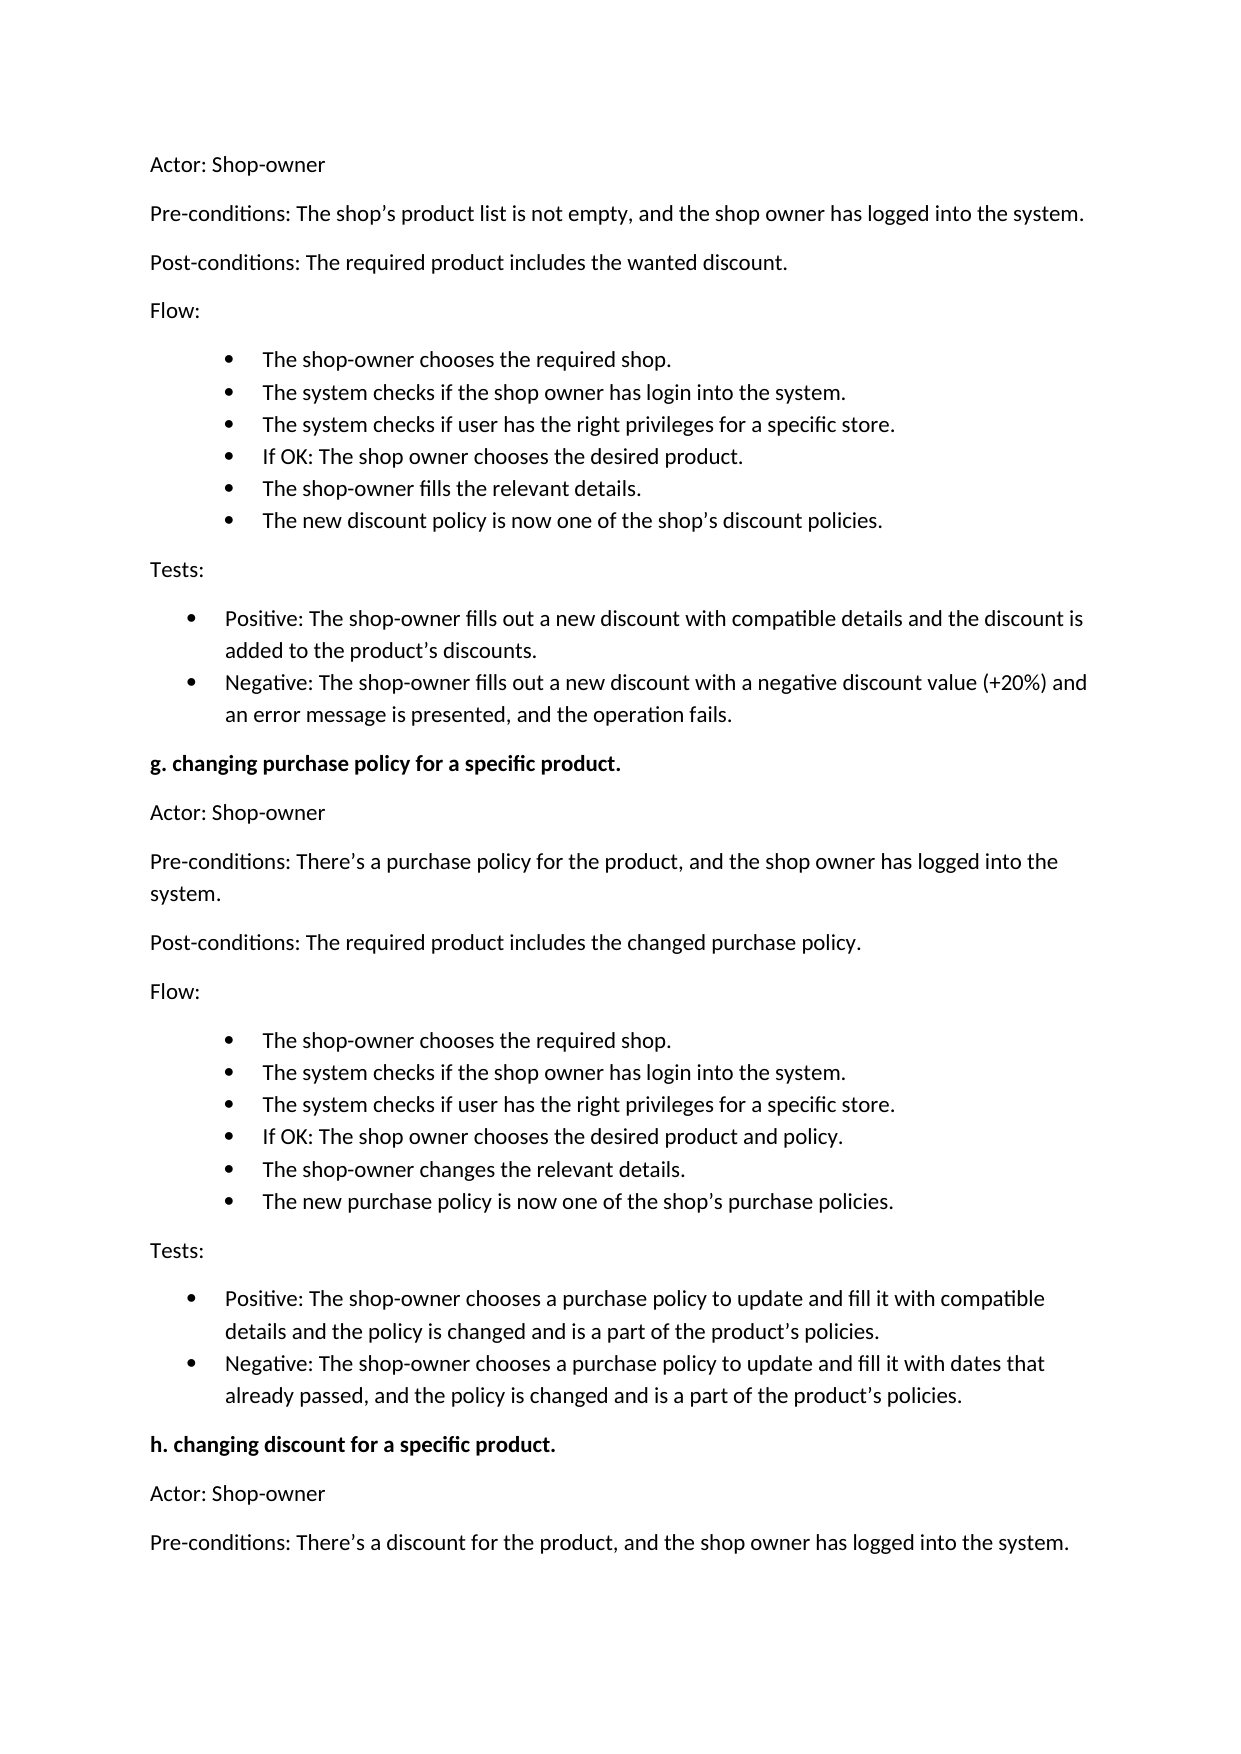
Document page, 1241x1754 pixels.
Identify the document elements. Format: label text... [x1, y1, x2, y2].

text Actor: Shop-owner [150, 1479, 1090, 1507]
text Post-conditions: The required product includes the changed purchase policy. [150, 928, 1090, 956]
list The shop-owner chooses the required shop. [225, 345, 1090, 373]
list The system checks if the shop owner has login into the system. [225, 378, 1090, 406]
list If OK: The shop owner chooses the desired product. [225, 442, 1090, 470]
text Actor: Shop-owner [150, 798, 1090, 826]
text Post-conditions: The required product includes the wanted discount. [150, 248, 1090, 276]
text Actor: Shop-owner [150, 150, 1090, 178]
text Pre-conditions: The shop’s product list is not empty, and the shop owner has logged into the system. [150, 199, 1090, 227]
text Pre-conditions: There’s a discount for the product, and the shop owner has logged into the system. [150, 1528, 1090, 1556]
list Positive: The shop-owner fills out a new discount with compatible details and the discount is added to the product’s discounts. [187, 604, 1090, 664]
list The shop-owner fills the relevant details. [225, 474, 1090, 502]
list The system checks if user has the right privileges for a specific store. [225, 410, 1090, 438]
text Tests: [150, 555, 1090, 583]
list The system checks if the shop owner has login into the system. [225, 1058, 1090, 1086]
text Tests: [150, 1236, 1090, 1264]
list The new purchase policy is now one of the shop’s purchase policies. [225, 1187, 1090, 1215]
text Flow: [150, 297, 1090, 324]
text Flow: [150, 977, 1090, 1005]
list The system checks if user has the right privileges for a specific store. [225, 1090, 1090, 1118]
list Negative: The shop-owner fills out a new discount with a negative discount value (+20%) and an error message is presented, and the operation fails. [187, 668, 1090, 729]
list If OK: The shop owner chooses the desired product and policy. [225, 1122, 1090, 1151]
text h. changing discount for a specific product. [150, 1430, 1090, 1458]
text Pre-conditions: There’s a purchase policy for the product, and the shop owner has logged into the system. [150, 847, 1090, 907]
text g. changing purchase policy for a specific product. [150, 749, 1090, 777]
list The shop-owner changes the relevant details. [225, 1155, 1090, 1183]
list The new discount policy is now one of the shop’s discount policies. [225, 506, 1090, 534]
list The shop-owner chooses the required shop. [225, 1026, 1090, 1054]
